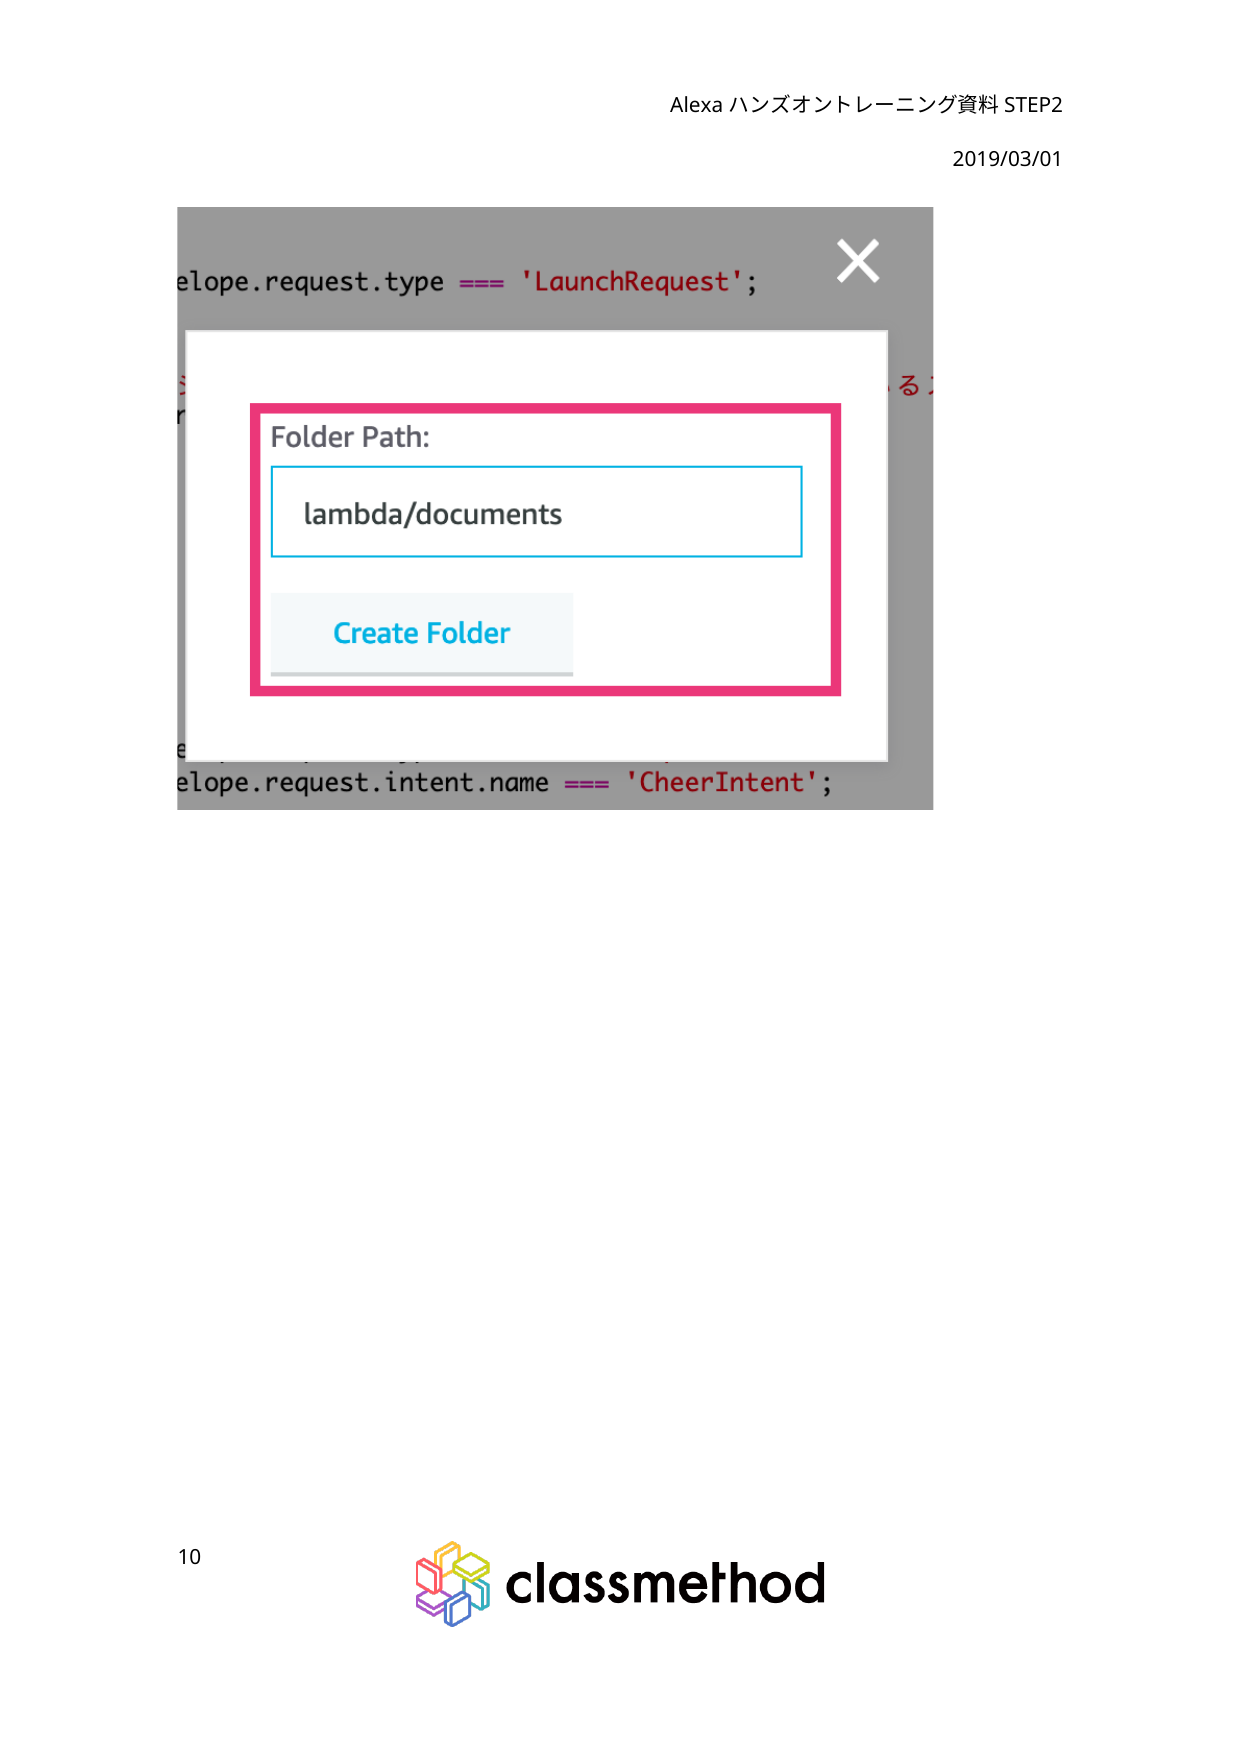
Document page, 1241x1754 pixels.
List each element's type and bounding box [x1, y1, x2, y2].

picture [177, 207, 934, 810]
picture [416, 1541, 825, 1627]
